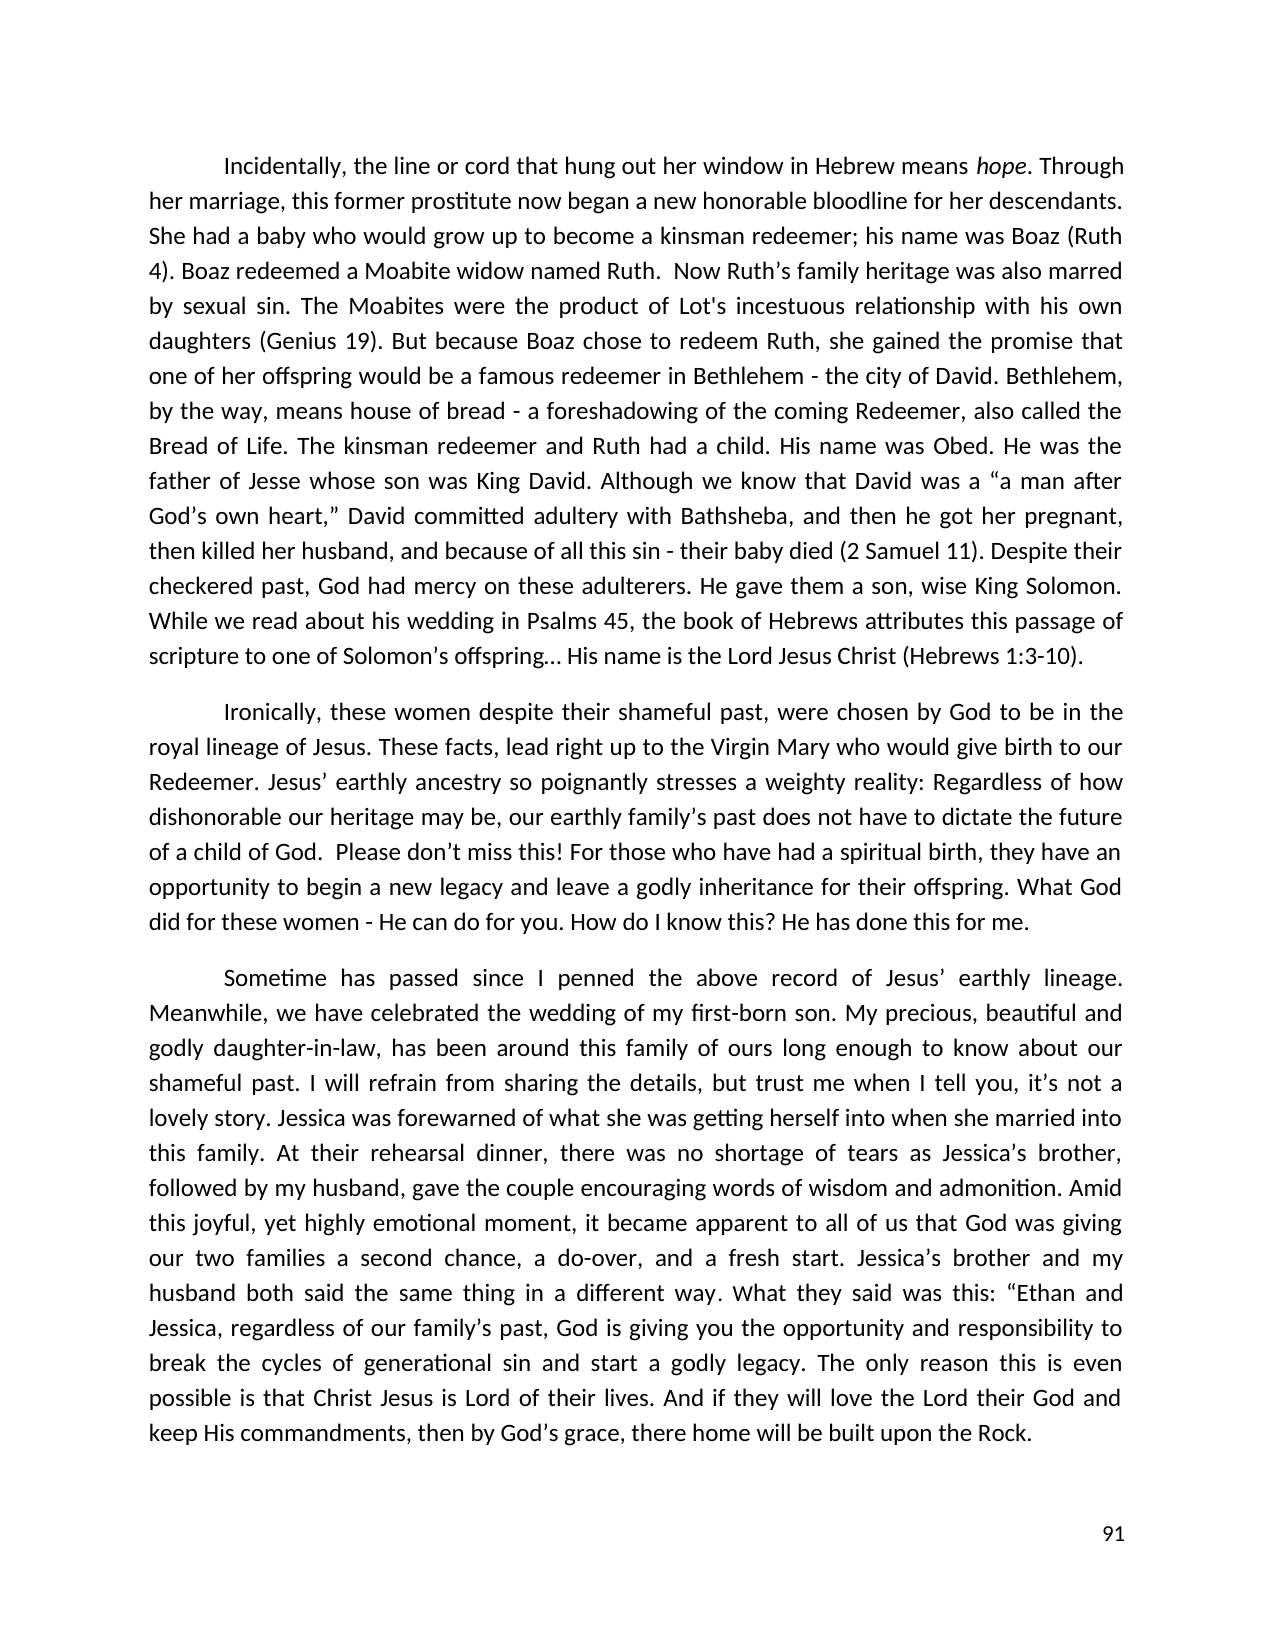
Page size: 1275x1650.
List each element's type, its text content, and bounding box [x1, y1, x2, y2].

text Ironically, these women despite their shameful past, were chosen by God to be in the royal lineage of Jesus. These facts, lead right up to the Virgin Mary who would give birth to our Redeemer. Jesus’ earthly ancestry so poignantly stresses a weighty reality: Regardless of how dishonorable our heritage may be, our earthly family’s past does not have to dictate the future of a child of God. Please don’t miss this! For those who have had a spiritual birth, they have an opportunity to begin a new legacy and leave a godly inheritance for their offspring. What God did for these women - He can do for you. How do I know this? He has done this for me. [148, 696, 1124, 936]
text Sometime has passed since I penned the above record of Jesus’ earthly lineage. Meanwhile, we have celebrated the wedding of my first-born son. My precious, beautiful and godly daughter-in-law, has been around this family of ours long enough to know about our shameful past. I will refrain from sharing the details, but trust me when I tell you, it’s not a lovely story. Jessica was forewarned of what she was getting herself into when she married into this family. At their rehearsal dinner, there was no shortage of tears as Jessica’s brother, followed by my husband, gave the couple encouraging words of wisdom and admonition. Amid this joyful, yet highly emotional moment, it became apparent to all of us that God was giving our two families a second chance, a do-over, and a fresh start. Jessica’s brother and my husband both said the same thing in a different way. What they said was this: “Ethan and Jessica, regardless of our family’s past, God is giving you the opportunity and responsibility to break the cycles of generational sin and start a godly legacy. The only reason this is even possible is that Christ Jesus is Lord of their lives. And if they will love the Lord their God and keep His commandments, then by God’s grace, there home will be built upon the Rock. [148, 962, 1124, 1447]
text Incidentally, the line or cord that hung out her window in Hebrew means hope. Through her marriage, this former prostitute now began a new honorable bloodline for her descendants. She had a baby who would grow up to become a kinsman redeemer; his name was Boaz (Ruth 4). Boaz redeemed a Moabite widow named Ruth. Now Ruth’s family heritage was also marred by sexual sin. The Moabites were the product of Lot's incestuous relationship with his own daughters (Genius 19). But because Boaz chose to redeem Ruth, she gained the promise that one of her offspring would be a famous redeemer in Bethlehem - the city of David. Bethlehem, by the way, means house of bread - a foreshadowing of the coming Redeemer, also called the Bread of Life. The kinsman redeemer and Ruth had a child. His name was Obed. He was the father of Jesse whose son was King David. Although we know that David was a “a man after God’s own heart,” David committed adultery with Bathsheba, and then he got her pregnant, then killed her husband, and because of all this sin - their baby died (2 Samuel 11). Despite their checkered past, God had mercy on these adulterers. He gave them a son, wise King Solomon. While we read about his wedding in Psalms 45, the book of Hebrews attributes this passage of scripture to one of Solomon’s offspring… His name is the Lord Jesus Christ (Hebrews 1:3-10). [148, 150, 1124, 671]
